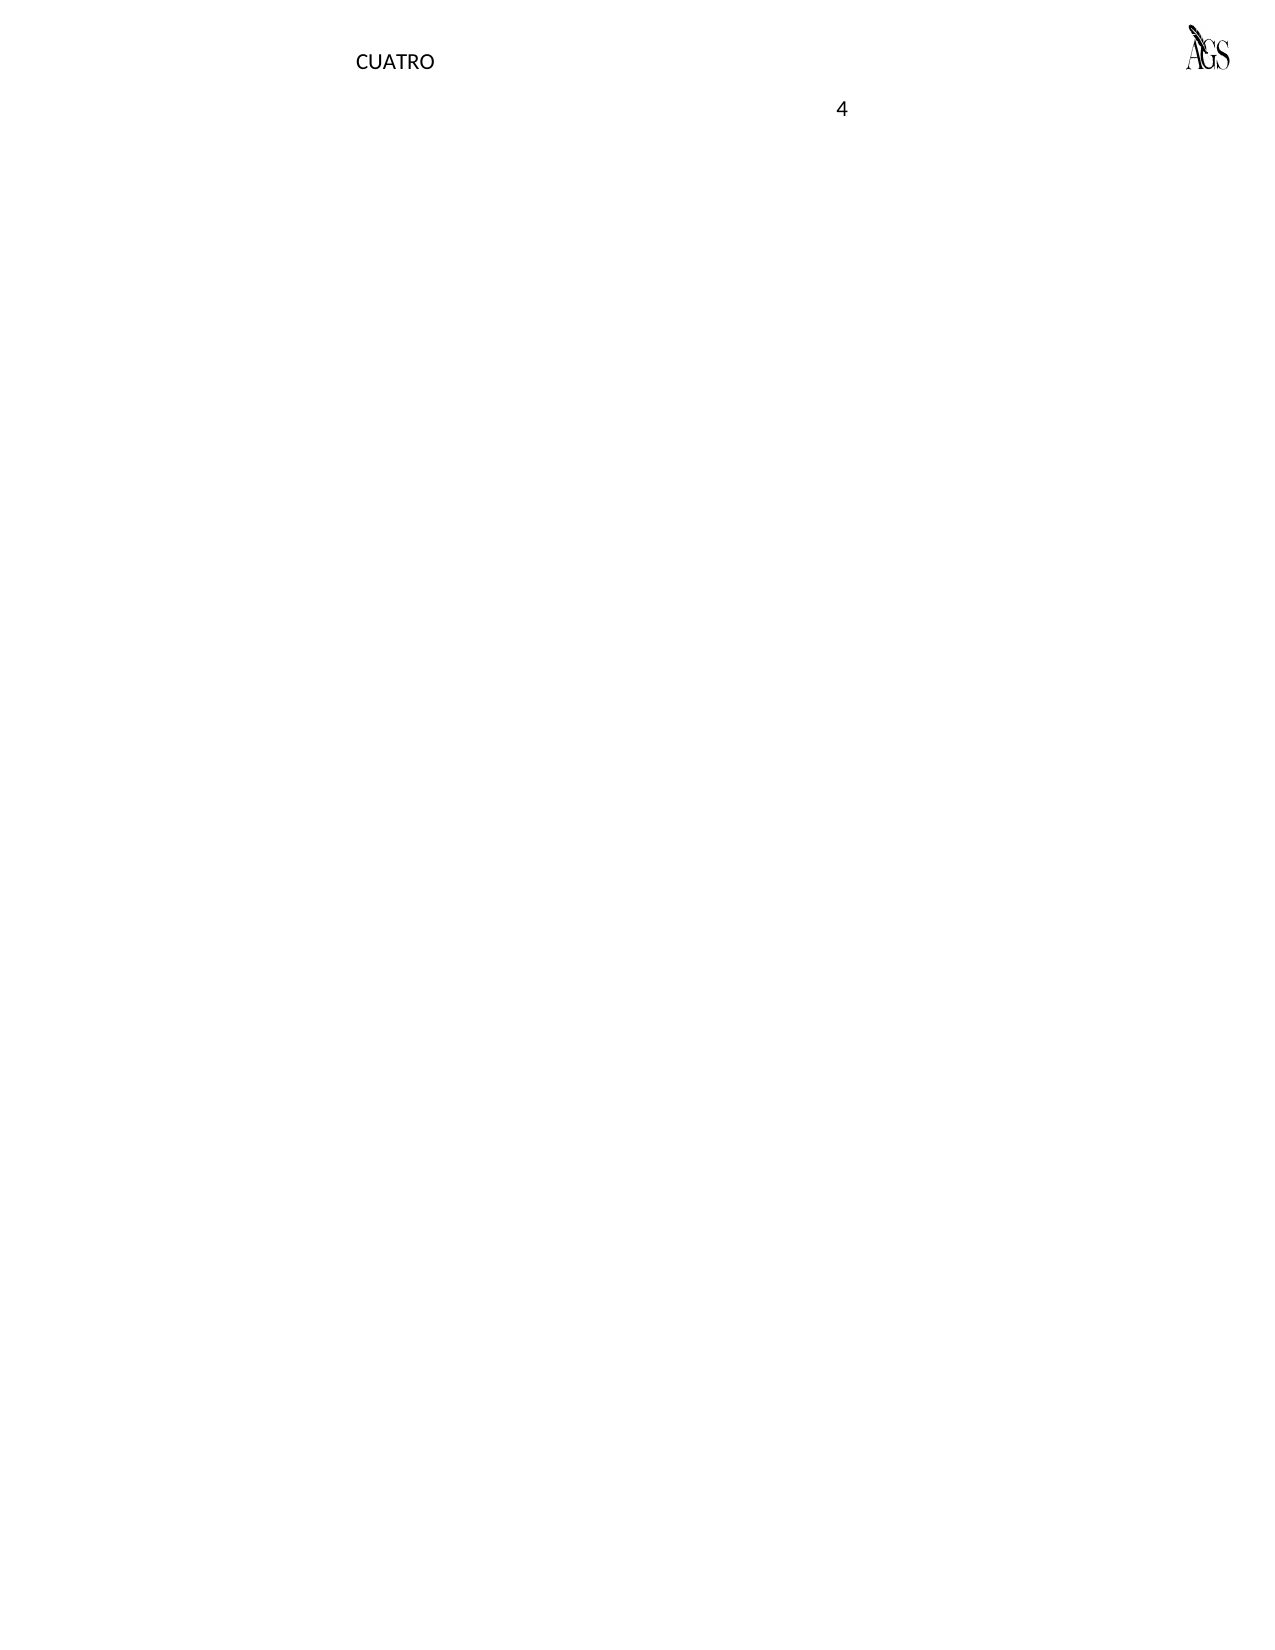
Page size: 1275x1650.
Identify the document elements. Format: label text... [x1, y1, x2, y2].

picture [1185, 24, 1231, 70]
text CUATRO [25, 25, 1249, 76]
text 4 [25, 94, 1249, 122]
